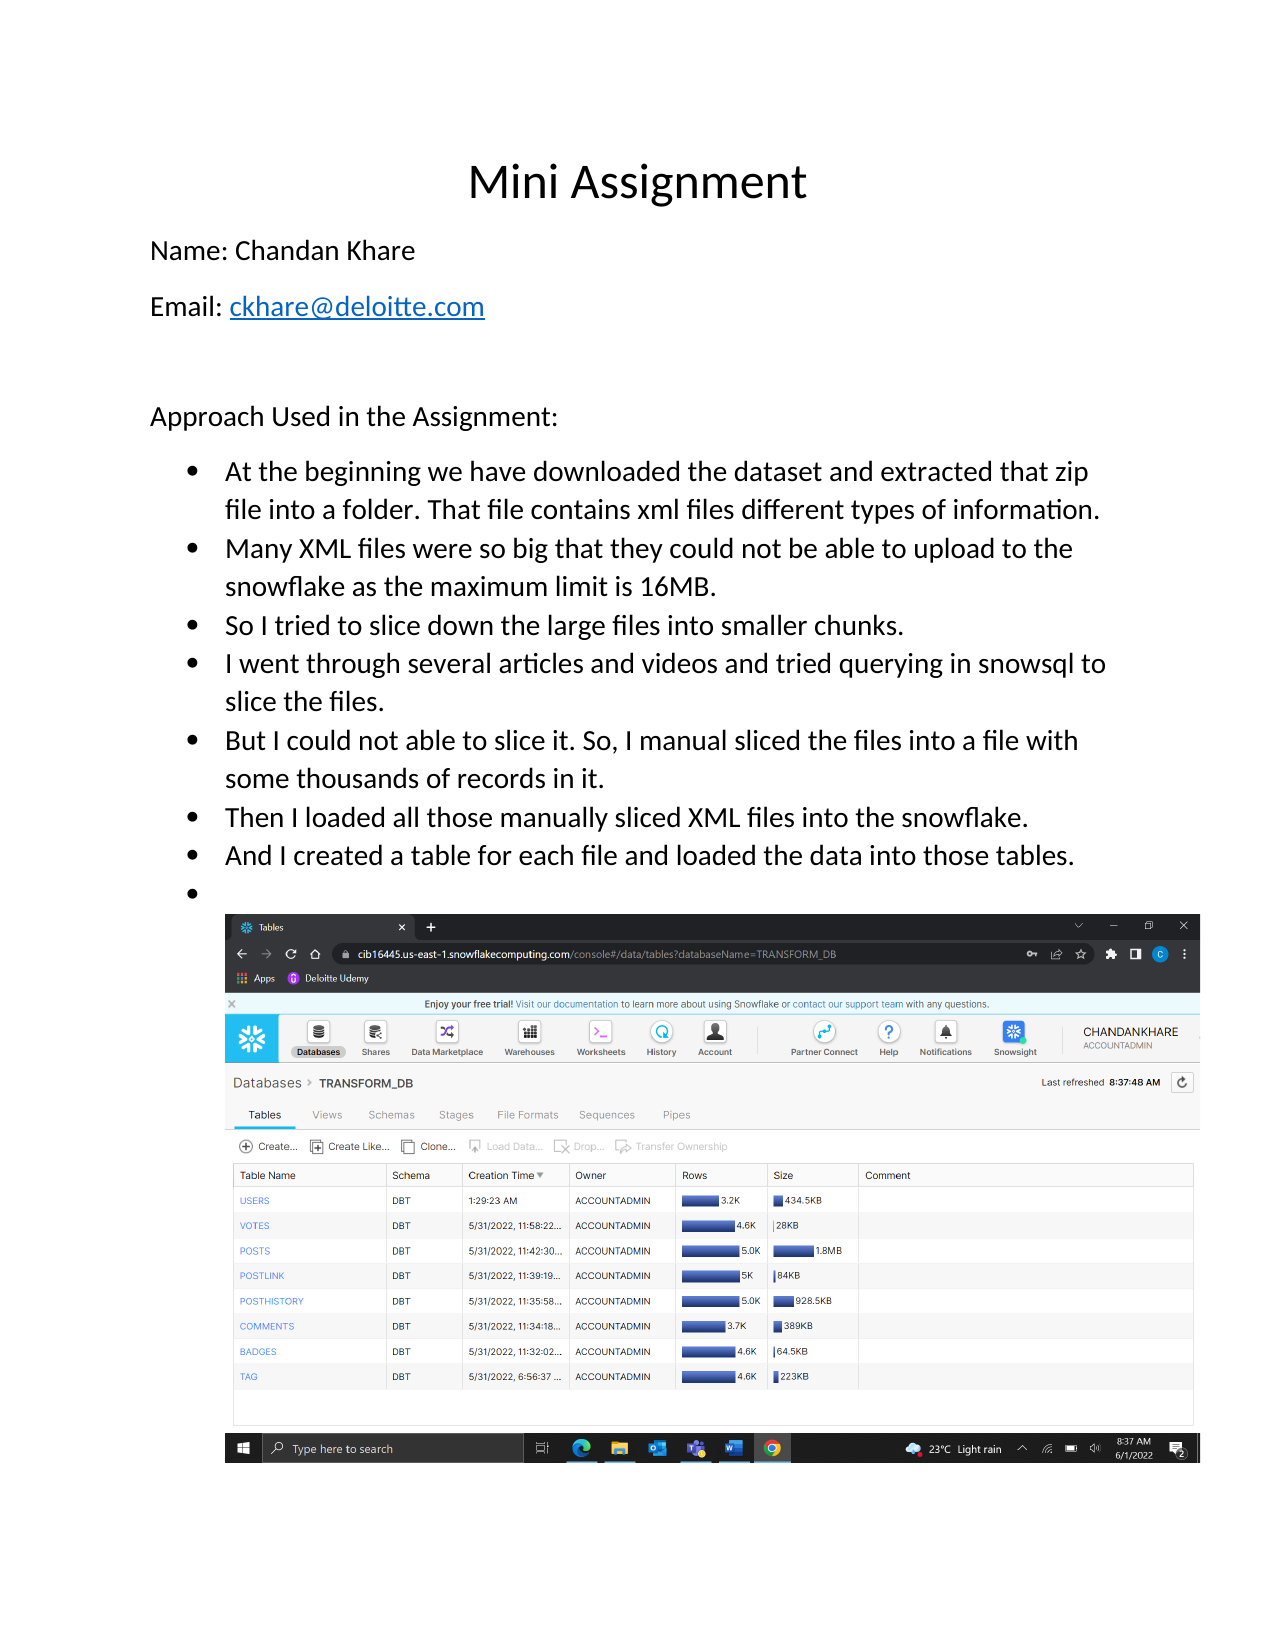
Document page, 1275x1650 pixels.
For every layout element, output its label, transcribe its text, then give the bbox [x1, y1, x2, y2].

picture [225, 914, 1200, 1463]
text Name: Chandan Khare [150, 232, 1125, 268]
list But I could not able to slice it. So, I manual sliced the files into a file with some thousands of records in it. [187, 722, 1125, 796]
list And I created a table for each file and loaded the data into those tables. [187, 837, 1125, 873]
text Email: ckhare@deloitte.com [150, 288, 1125, 323]
list Many XML files were so big that they could not be able to upload to the snowflake as the maximum limit is 16MB. [187, 530, 1125, 604]
list At the beginning we have downloaded the dataset and extracted that zip file into a folder. That file contains xml files different types of information. [187, 453, 1125, 527]
list I went through several articles and videos and tried querying in snowsql to slice the files. [187, 645, 1125, 719]
list Then I loaded all those manually sliced XML files into the snowflake. [187, 799, 1125, 834]
list So I tried to slice down the large files into smaller chunks. [187, 607, 1125, 642]
text Mini Assignment [150, 150, 1125, 211]
text Approach Used in the Assignment: [150, 398, 1125, 433]
